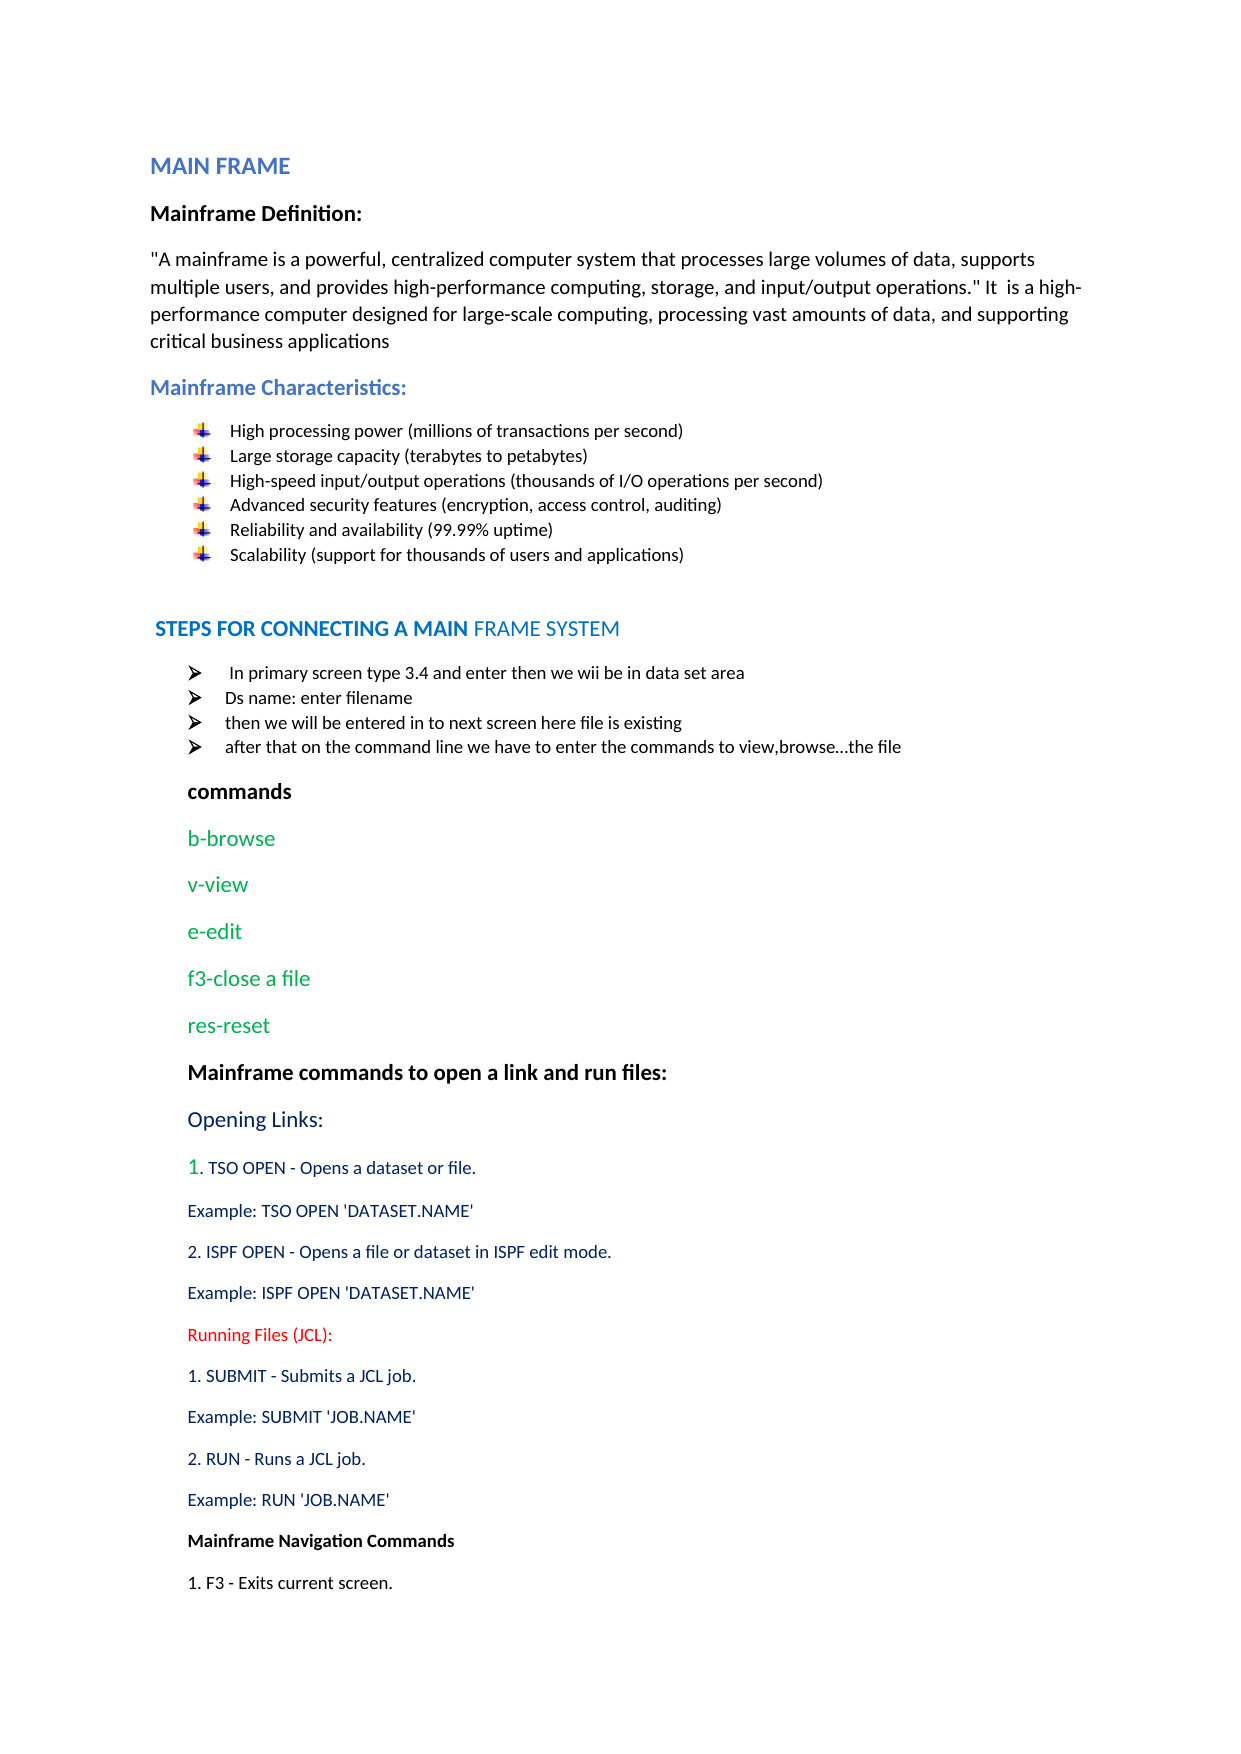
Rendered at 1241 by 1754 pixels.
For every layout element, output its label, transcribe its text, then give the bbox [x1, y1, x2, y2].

text Example: SUBMIT 'JOB.NAME' [187, 1406, 1090, 1428]
text commands [187, 777, 1090, 805]
text Mainframe Definition: [150, 199, 1090, 228]
text 2. RUN - Runs a JCL job. [187, 1447, 1090, 1470]
picture [193, 495, 211, 512]
text e-edit [187, 917, 1090, 946]
picture [193, 445, 211, 463]
text Example: TSO OPEN 'DATASET.NAME' [187, 1199, 1090, 1222]
text STEPS FOR CONNECTING A MAIN FRAME SYSTEM [150, 614, 1090, 643]
list Scalability (support for thousands of users and applications) [192, 543, 1090, 566]
picture [193, 544, 211, 562]
list then we will be entered in to next screen here file is existing [187, 711, 1090, 734]
list Advanced security features (encryption, access control, auditing) [192, 494, 1090, 517]
text Example: RUN 'JOB.NAME' [187, 1488, 1090, 1511]
text 1. TSO OPEN - Opens a dataset or file. [187, 1152, 1090, 1180]
list after that on the command line we have to enter the commands to view,browse…the file [187, 736, 1090, 758]
text 1. F3 - Exits current screen. [187, 1571, 1090, 1594]
picture [193, 520, 211, 537]
text res-reset [187, 1011, 1090, 1039]
list High-speed input/output operations (thousands of I/O operations per second) [192, 469, 1090, 492]
text f3-close a file [187, 964, 1090, 992]
list High processing power (millions of transactions per second) [192, 419, 1090, 442]
text "A mainframe is a powerful, centralized computer system that processes large volumes of data, supports multiple users, and provides high-performance computing, storage, and input/output operations." It is a high-performance computer designed for large-scale computing, processing vast amounts of data, and supporting critical business applications [150, 246, 1090, 354]
text 1. SUBMIT - Submits a JCL job. [187, 1364, 1090, 1387]
text Example: ISPF OPEN 'DATASET.NAME' [187, 1281, 1090, 1304]
text Running Files (JCL): [187, 1323, 1090, 1346]
text v-view [187, 871, 1090, 899]
picture [193, 470, 211, 488]
text Mainframe Navigation Commands [187, 1529, 1090, 1552]
list Large storage capacity (terabytes to petabytes) [192, 444, 1090, 467]
text b-browse [187, 824, 1090, 852]
text MAIN FRAME [150, 150, 1090, 181]
text Mainframe commands to open a link and run files: [187, 1058, 1090, 1086]
text Mainframe Characteristics: [150, 373, 1090, 401]
list In primary screen type 3.4 and enter then we wii be in data set area [187, 661, 1090, 684]
picture [193, 421, 211, 438]
text Opening Links: [187, 1105, 1090, 1133]
text 2. ISPF OPEN - Opens a file or dataset in ISPF edit mode. [187, 1240, 1090, 1263]
list Reliability and availability (99.99% uptime) [192, 518, 1090, 541]
list Ds name: enter filename [187, 686, 1090, 709]
